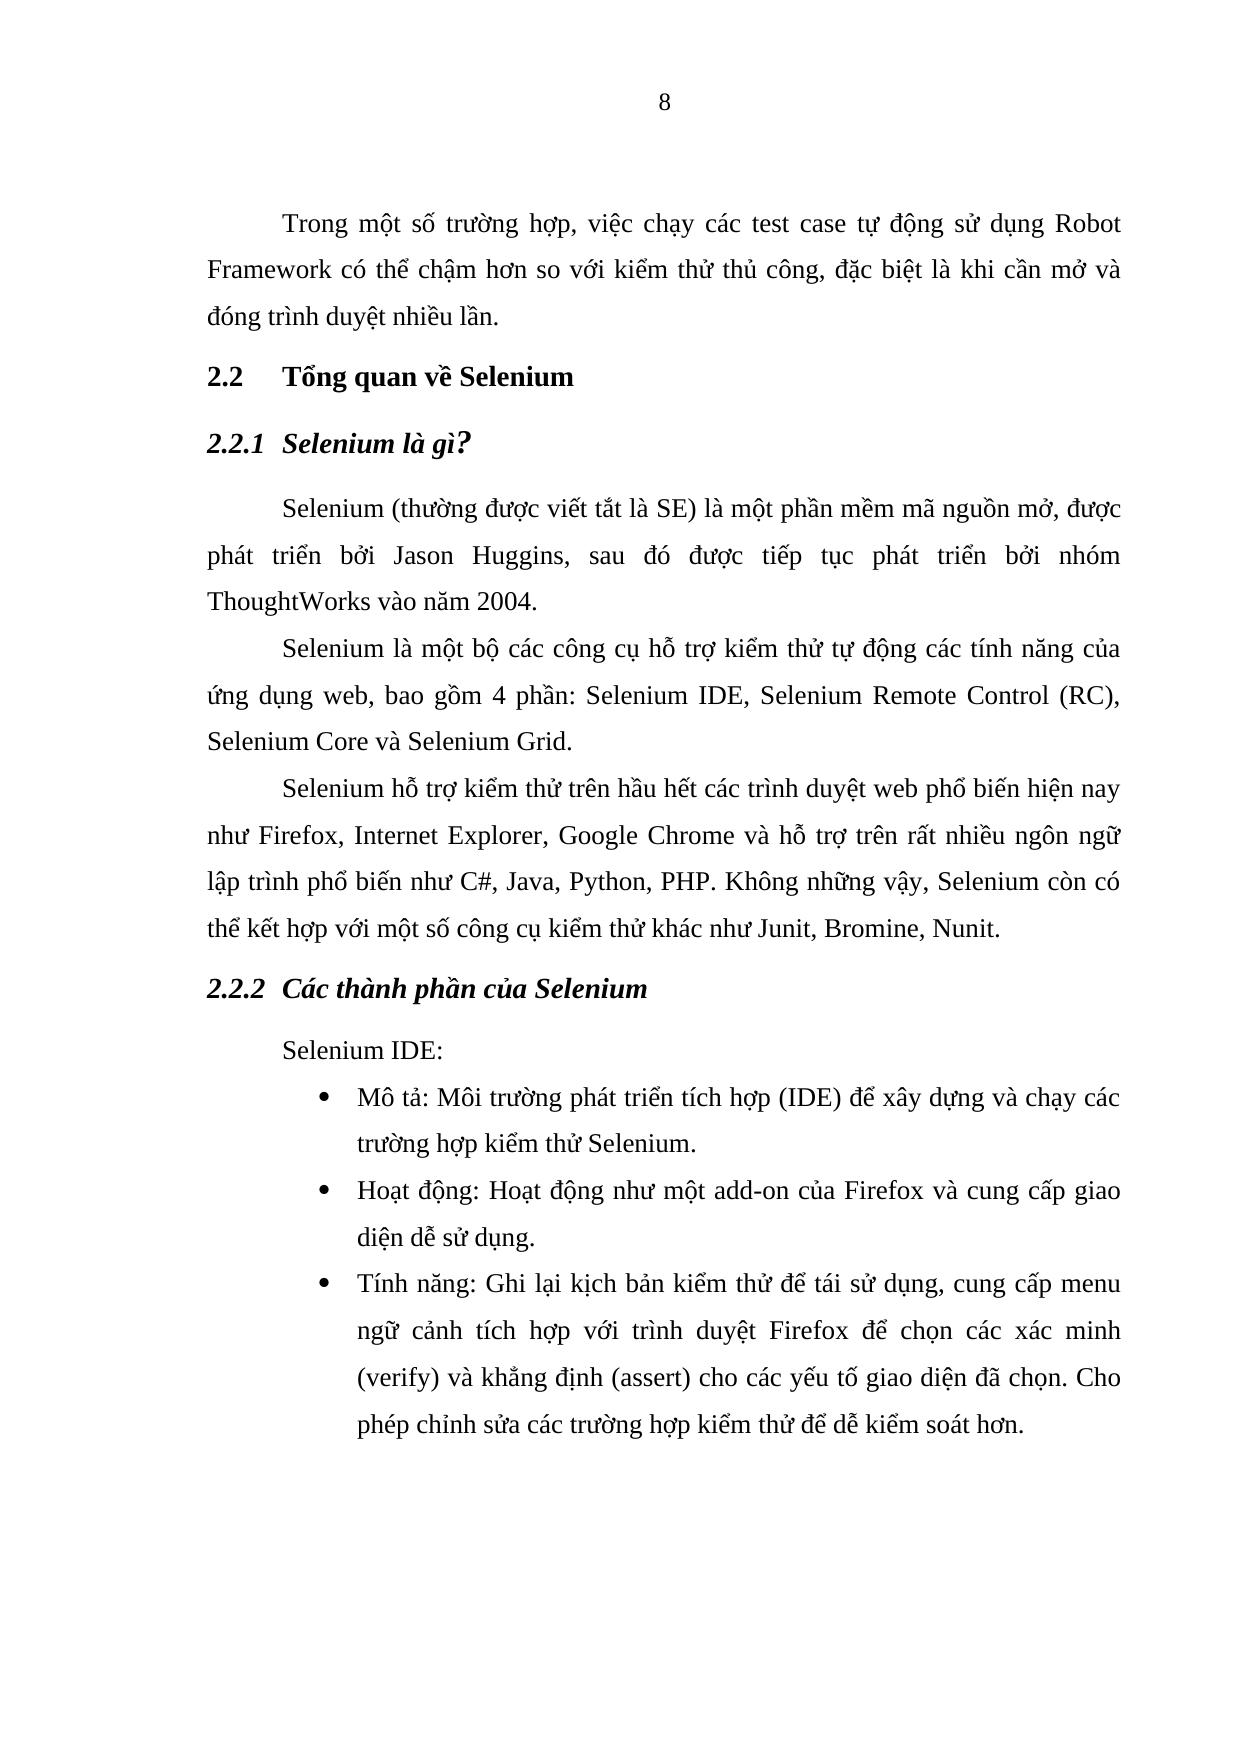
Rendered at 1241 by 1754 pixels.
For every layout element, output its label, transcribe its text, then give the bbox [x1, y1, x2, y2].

text Selenium hỗ trợ kiểm thử trên hầu hết các trình duyệt web phổ biến hiện nay như Firefox, Internet Explorer, Google Chrome và hỗ trợ trên rất nhiều ngôn ngữ lập trình phổ biến như C#, Java, Python, PHP. Không những vậy, Selenium còn có thể kết hợp với một số công cụ kiểm thử khác như Junit, Bromine, Nunit. [207, 772, 1122, 943]
text Selenium là một bộ các công cụ hỗ trợ kiểm thử tự động các tính năng của ứng dụng web, bao gồm 4 phần: Selenium IDE, Selenium Remote Control (RC), Selenium Core và Selenium Grid. [207, 632, 1122, 757]
text Trong một số trường hợp, việc chạy các test case tự động sử dụng Robot Framework có thể chậm hơn so với kiểm thử thủ công, đặc biệt là khi cần mở và đóng trình duyệt nhiều lần. [207, 207, 1122, 331]
subtitle Selenium là gì? [207, 422, 1122, 460]
text Selenium IDE: [207, 1034, 1122, 1065]
list Mô tả: Môi trường phát triển tích hợp (IDE) để xây dựng và chạy các trường hợp kiểm thử Selenium. [319, 1081, 1122, 1159]
subtitle Tổng quan về Selenium [207, 359, 1122, 393]
text Selenium (thường được viết tắt là SE) là một phần mềm mã nguồn mở, được phát triển bởi Jason Huggins, sau đó được tiếp tục phát triển bởi nhóm ThoughtWorks vào năm 2004. [207, 492, 1122, 617]
list Tính năng: Ghi lại kịch bản kiểm thử để tái sử dụng, cung cấp menu ngữ cảnh tích hợp với trình duyệt Firefox để chọn các xác minh (verify) và khẳng định (assert) cho các yếu tố giao diện đã chọn. Cho phép chỉnh sửa các trường hợp kiểm thử để dễ kiểm soát hơn. [319, 1268, 1122, 1439]
subtitle Các thành phần của Selenium [207, 971, 1122, 1005]
list Hoạt động: Hoạt động như một add-on của Firefox và cung cấp giao diện dễ sử dụng. [319, 1174, 1122, 1252]
